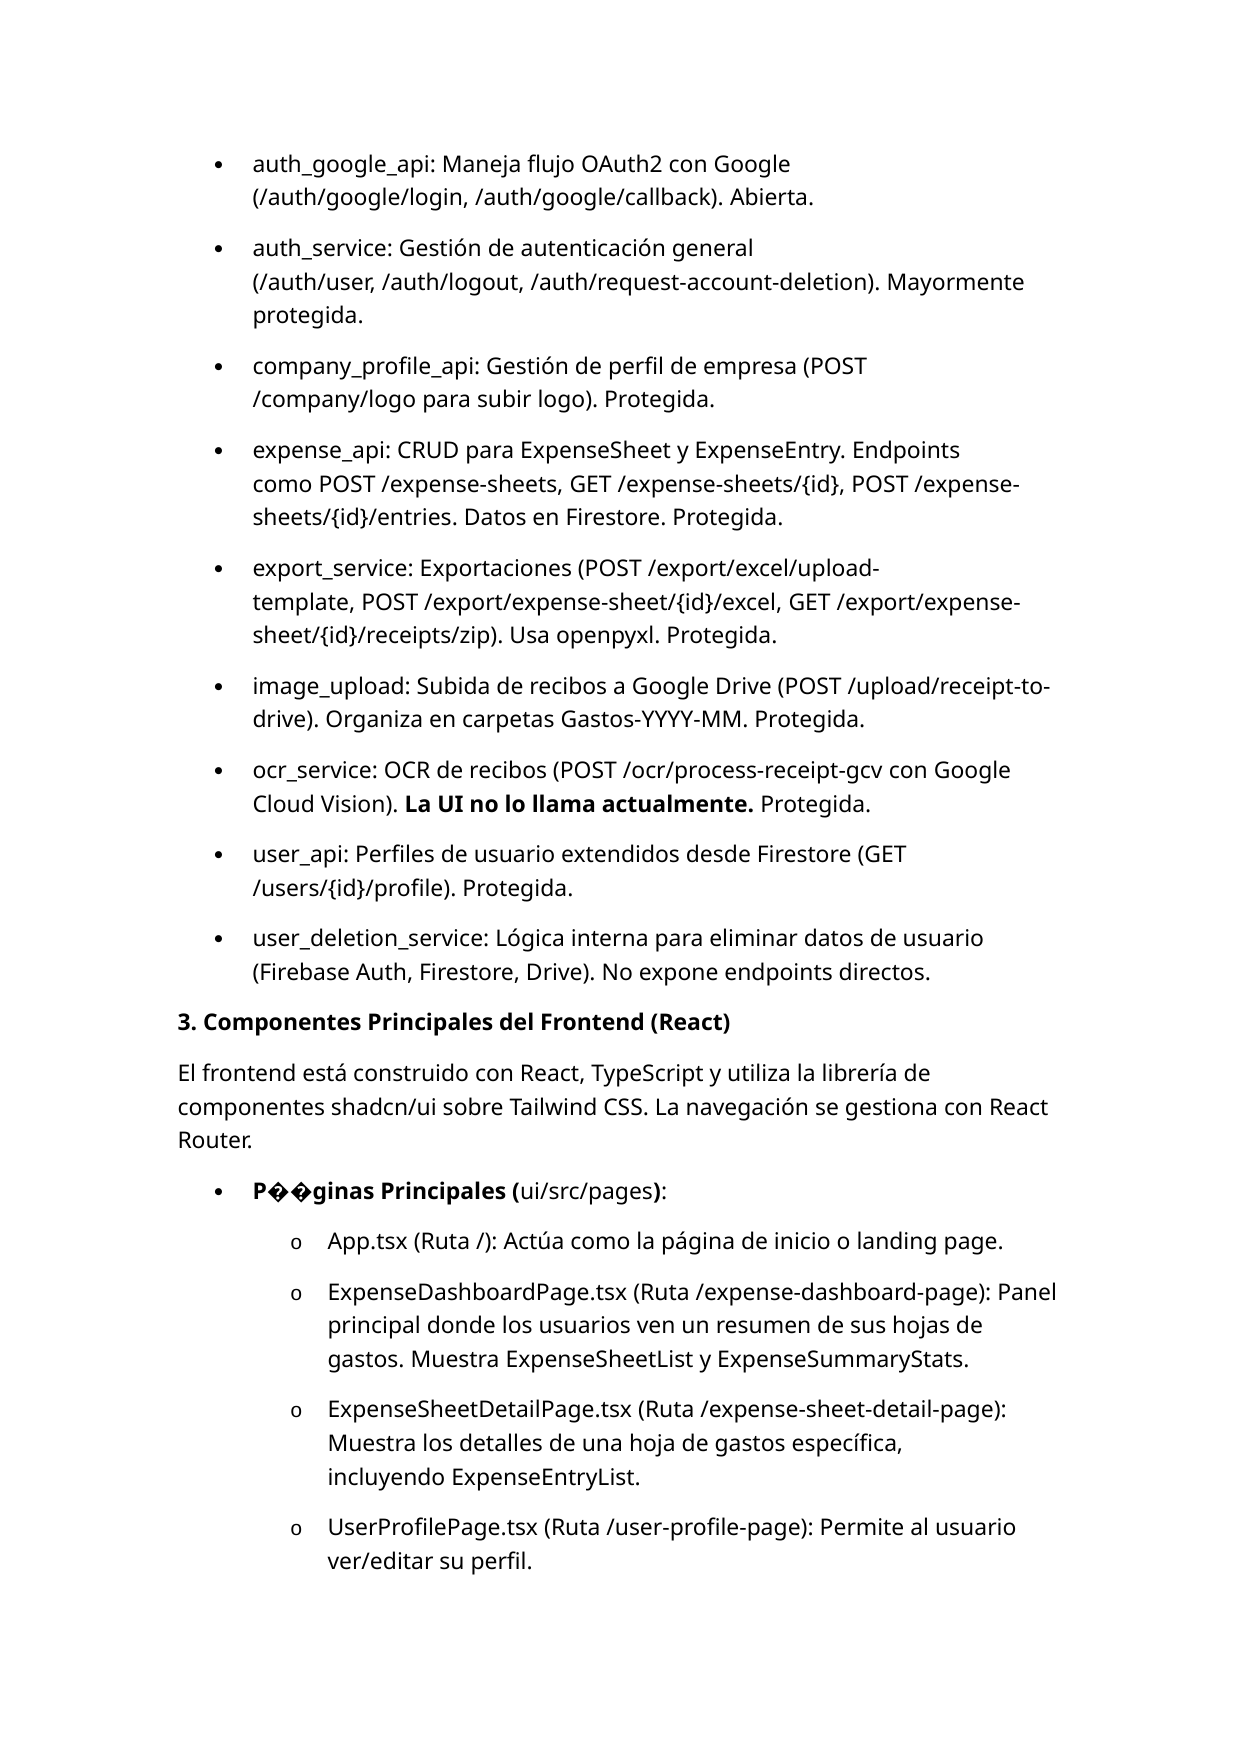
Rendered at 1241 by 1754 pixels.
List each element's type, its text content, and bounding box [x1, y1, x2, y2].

list ocr_service: OCR de recibos (POST /ocr/process-receipt-gcv con Google Cloud Vision). La UI no lo llama actualmente. Protegida. [215, 754, 1063, 819]
list ExpenseSheetDetailPage.tsx (Ruta /expense-sheet-detail-page): Muestra los detalles de una hoja de gastos específica, incluyendo ExpenseEntryList. [290, 1393, 1063, 1492]
list company_profile_api: Gestión de perfil de empresa (POST /company/logo para subir logo). Protegida. [215, 350, 1063, 415]
text 3. Componentes Principales del Frontend (React) [177, 1006, 1063, 1038]
text El frontend está construido con React, TypeScript y utiliza la librería de componentes shadcn/ui sobre Tailwind CSS. La navegación se gestiona con React Router. [177, 1057, 1063, 1156]
list ExpenseDashboardPage.tsx (Ruta /expense-dashboard-page): Panel principal donde los usuarios ven un resumen de sus hojas de gastos. Muestra ExpenseSheetList y ExpenseSummaryStats. [290, 1276, 1063, 1374]
list export_service: Exportaciones (POST /export/excel/upload-template, POST /export/expense-sheet/{id}/excel, GET /export/expense-sheet/{id}/receipts/zip). Usa openpyxl. Protegida. [215, 552, 1063, 651]
list P��ginas Principales (ui/src/pages): [215, 1175, 1063, 1206]
list auth_google_api: Maneja flujo OAuth2 con Google (/auth/google/login, /auth/google/callback). Abierta. [215, 148, 1063, 213]
list App.tsx (Ruta /): Actúa como la página de inicio o landing page. [290, 1225, 1063, 1256]
list UserProfilePage.tsx (Ruta /user-profile-page): Permite al usuario ver/editar su perfil. [290, 1511, 1063, 1576]
list auth_service: Gestión de autenticación general (/auth/user, /auth/logout, /auth/request-account-deletion). Mayormente protegida. [215, 232, 1063, 331]
list image_upload: Subida de recibos a Google Drive (POST /upload/receipt-to-drive). Organiza en carpetas Gastos-YYYY-MM. Protegida. [215, 670, 1063, 735]
list expense_api: CRUD para ExpenseSheet y ExpenseEntry. Endpoints como POST /expense-sheets, GET /expense-sheets/{id}, POST /expense-sheets/{id}/entries. Datos en Firestore. Protegida. [215, 434, 1063, 533]
list user_api: Perfiles de usuario extendidos desde Firestore (GET /users/{id}/profile). Protegida. [215, 838, 1063, 903]
list user_deletion_service: Lógica interna para eliminar datos de usuario (Firebase Auth, Firestore, Drive). No expone endpoints directos. [215, 922, 1063, 987]
